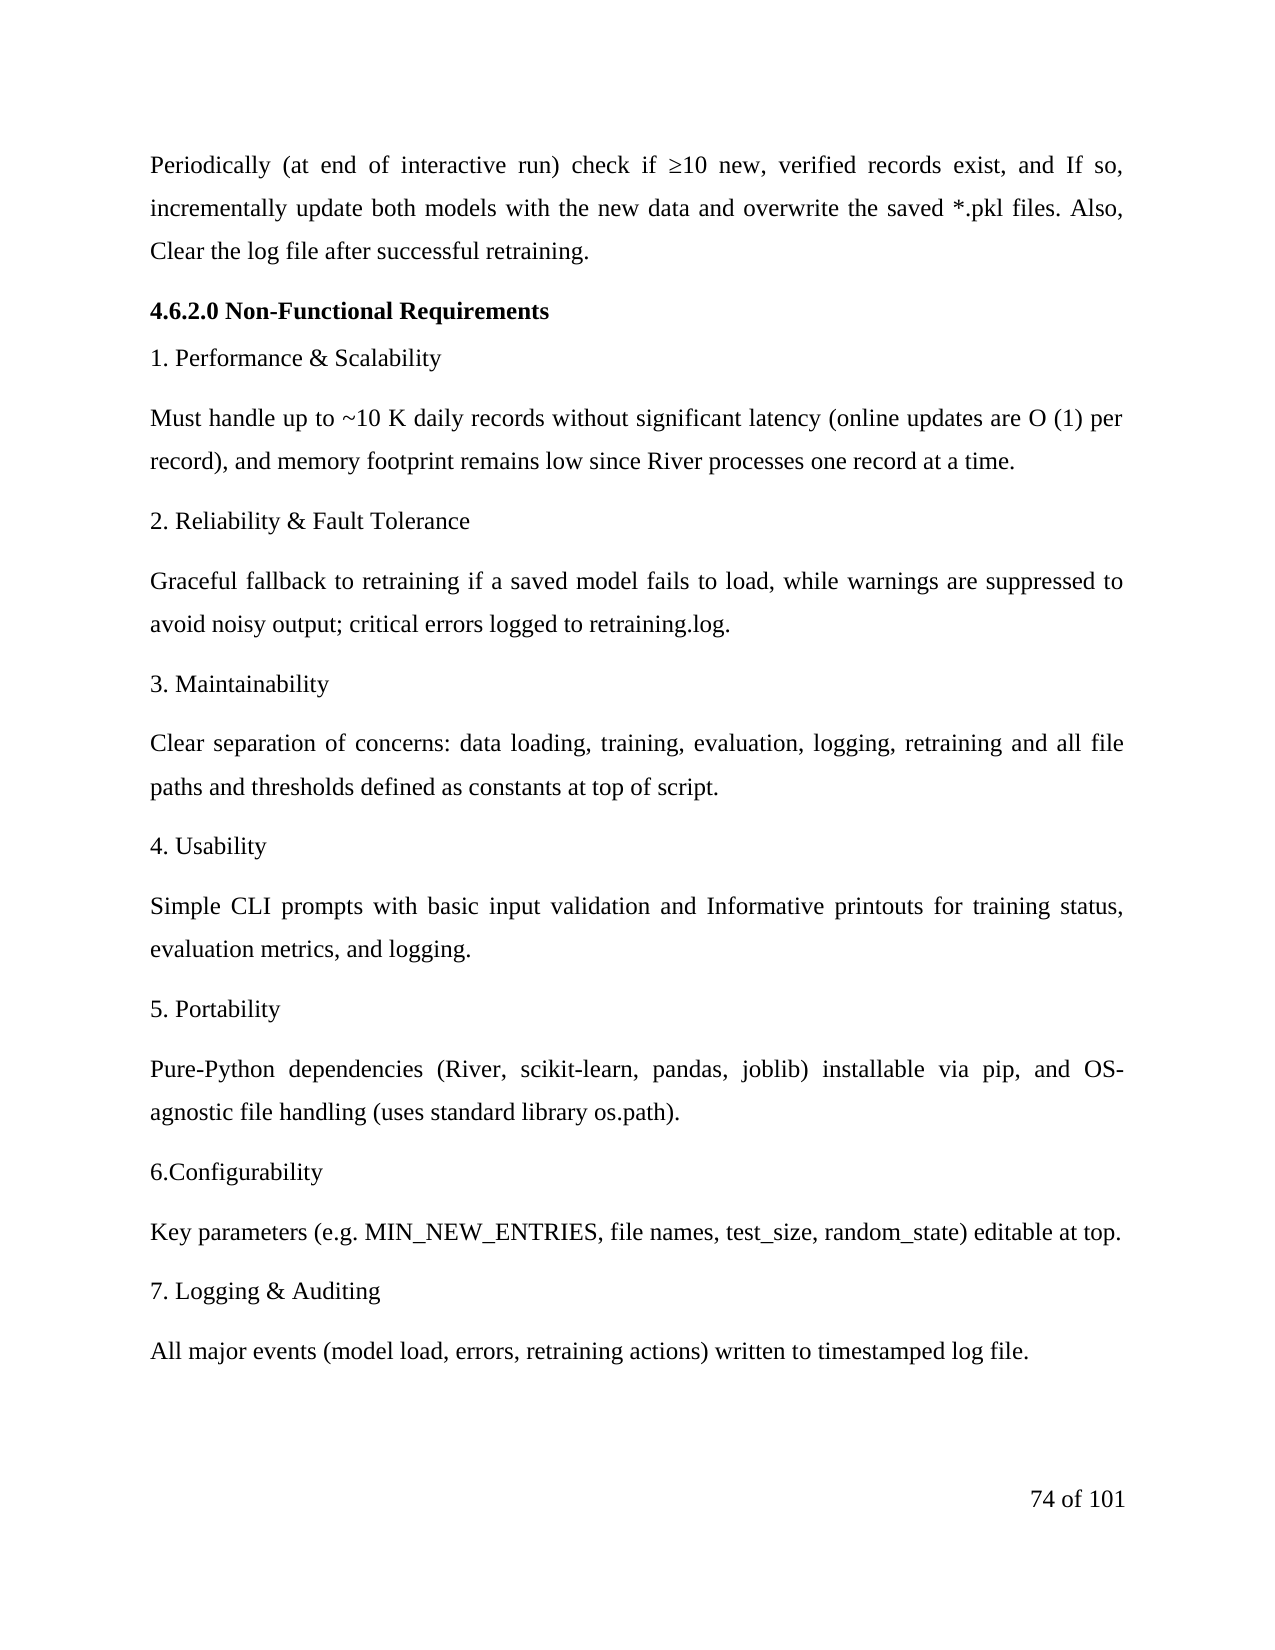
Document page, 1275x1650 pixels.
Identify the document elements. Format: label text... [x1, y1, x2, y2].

text 7. Logging & Auditing [150, 1276, 1125, 1305]
list Pure-Python dependencies (River, scikit-learn, pandas, joblib) installable via pip, and OS-agnostic file handling (uses standard library os.path). [150, 1054, 1125, 1126]
list Clear separation of concerns: data loading, training, evaluation, logging, retraining and all file paths and thresholds defined as constants at top of script. [150, 728, 1125, 800]
text 1. Performance & Scalability [150, 343, 1125, 372]
list Graceful fallback to retraining if a saved model fails to load, while warnings are suppressed to avoid noisy output; critical errors logged to retraining.log. [150, 566, 1125, 638]
list All major events (model load, errors, retraining actions) written to timestamped log file. [150, 1336, 1125, 1365]
list Must handle up to ~10 K daily records without significant latency (online updates are O (1) per record), and memory footprint remains low since River processes one record at a time. [150, 403, 1125, 475]
text 6.Configurability [150, 1157, 1125, 1186]
text 3. Maintainability [150, 669, 1125, 697]
list Periodically (at end of interactive run) check if ≥10 new, verified records exist, and If so, incrementally update both models with the new data and overwrite the saved *.pkl files. Also, Clear the log file after successful retraining. [150, 150, 1125, 265]
text 5. Portability [150, 994, 1125, 1023]
list Key parameters (e.g. MIN_NEW_ENTRIES, file names, test_size, random_state) editable at top. [150, 1217, 1125, 1245]
list Simple CLI prompts with basic input validation and Informative printouts for training status, evaluation metrics, and logging. [150, 891, 1125, 963]
text 2. Reliability & Fault Tolerance [150, 506, 1125, 535]
text 4. Usability [150, 831, 1125, 860]
subtitle 4.6.2.0 Non-Functional Requirements [150, 296, 1125, 325]
